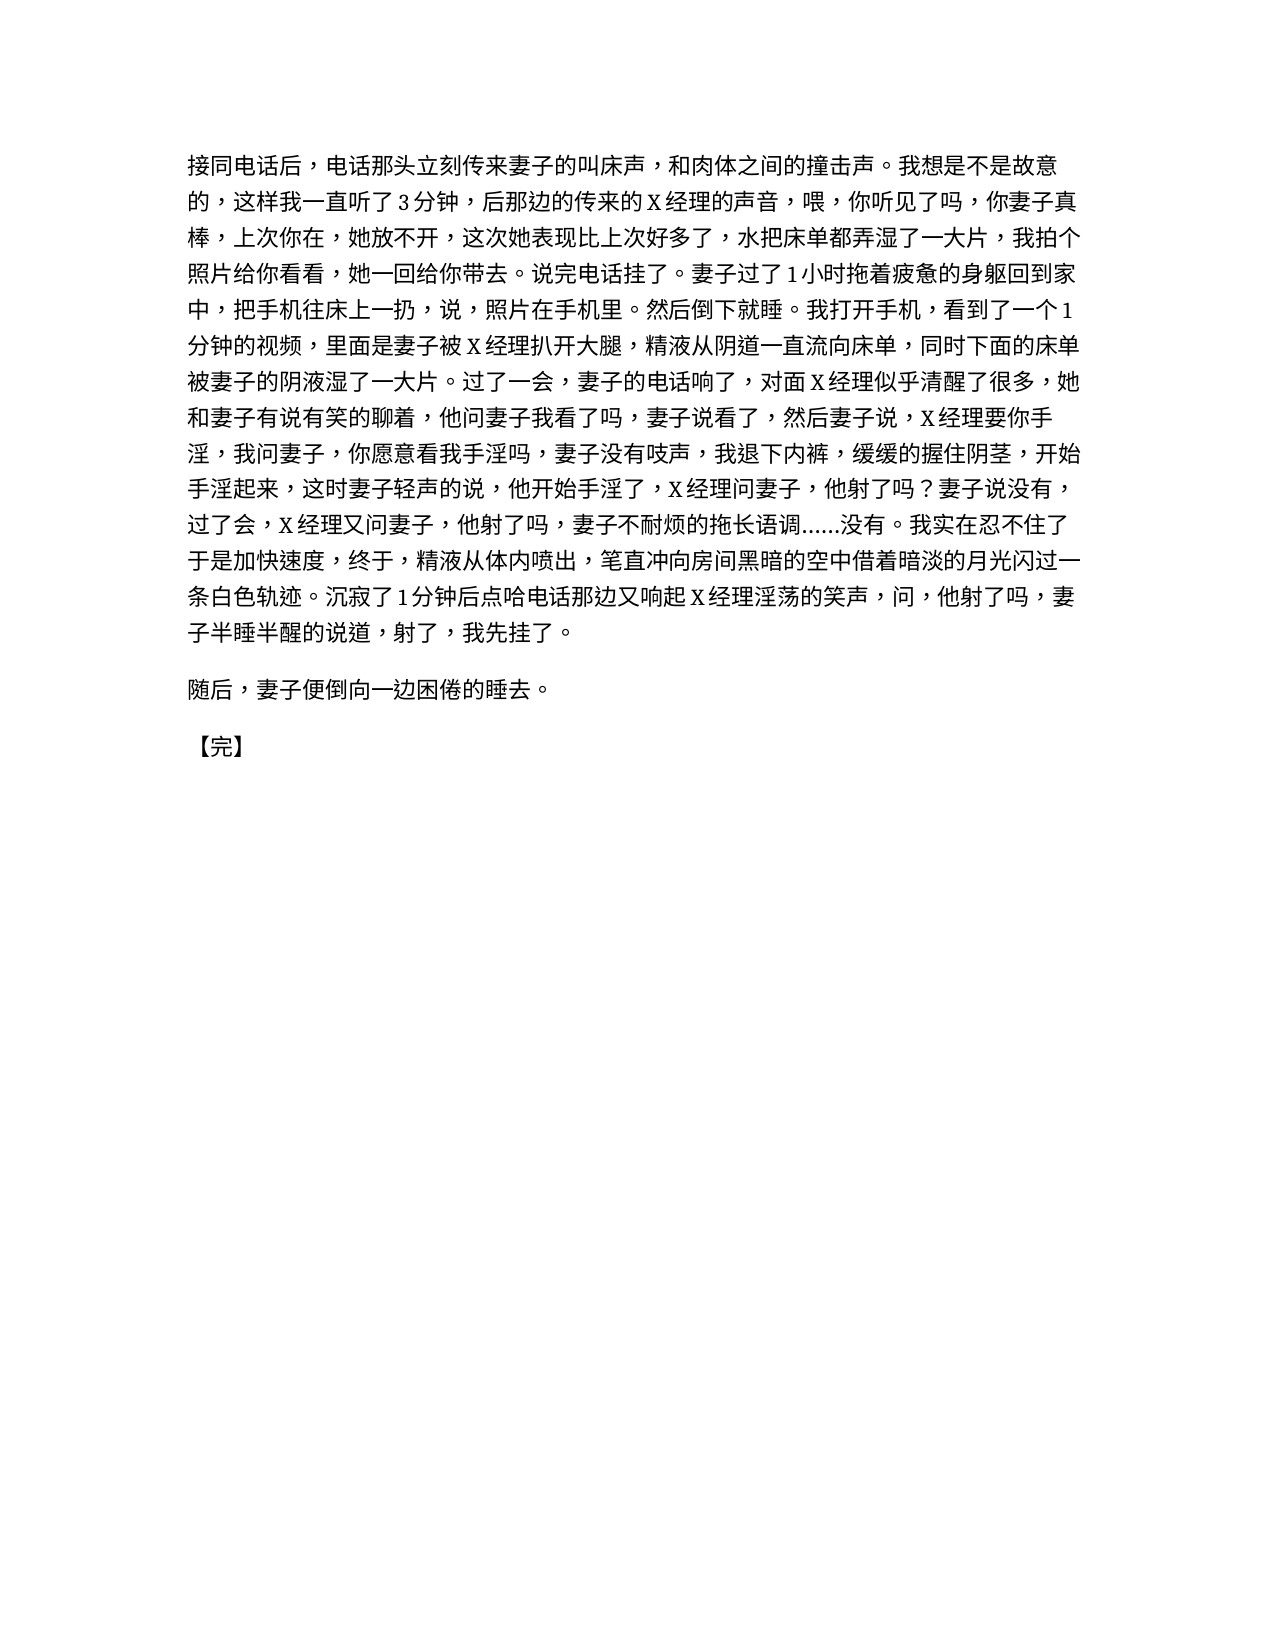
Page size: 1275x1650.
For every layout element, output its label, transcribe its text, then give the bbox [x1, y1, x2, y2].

text 随后，妻子便倒向一边困倦的睡去。 [187, 674, 1087, 705]
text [187, 150, 1087, 648]
text 【完】 [187, 731, 1087, 762]
